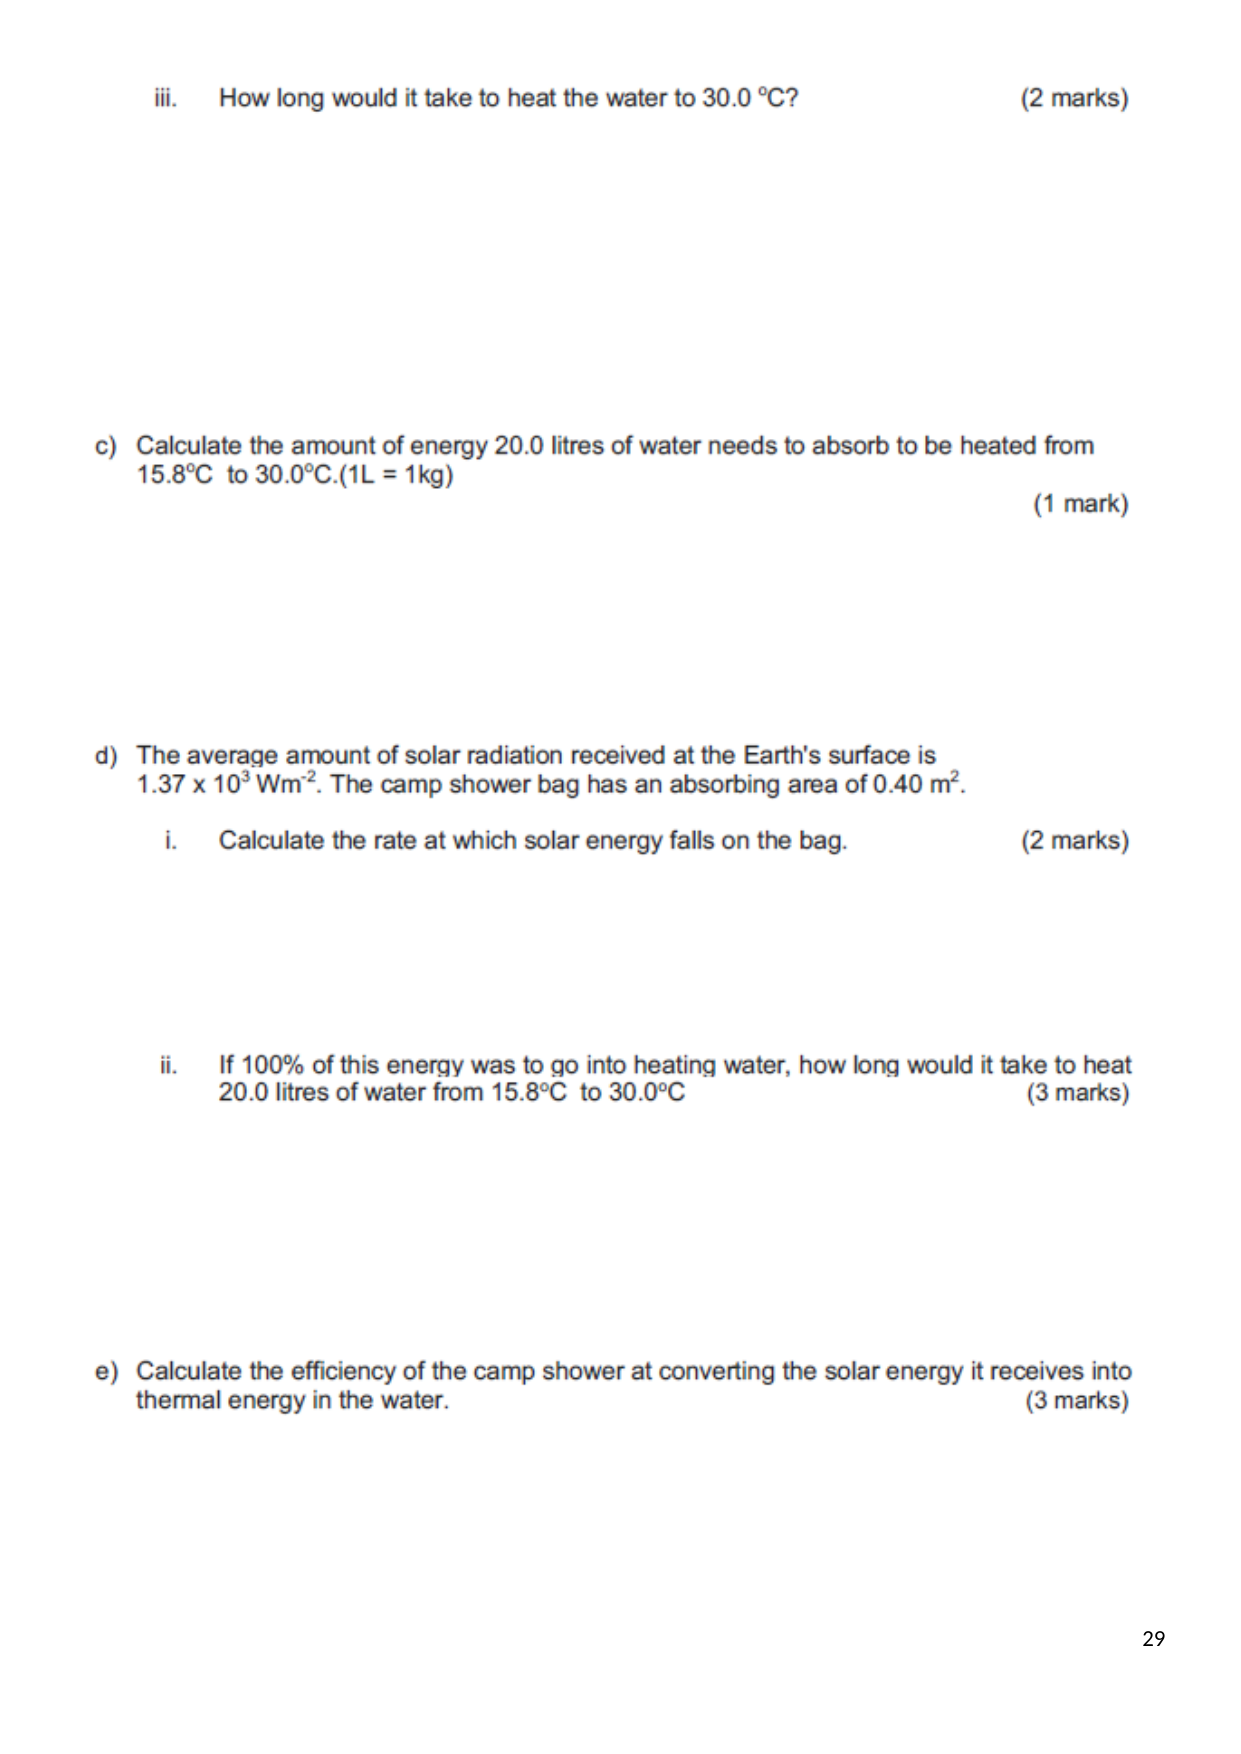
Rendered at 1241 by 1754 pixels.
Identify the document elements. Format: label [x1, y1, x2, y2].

picture [75, 75, 1154, 1588]
